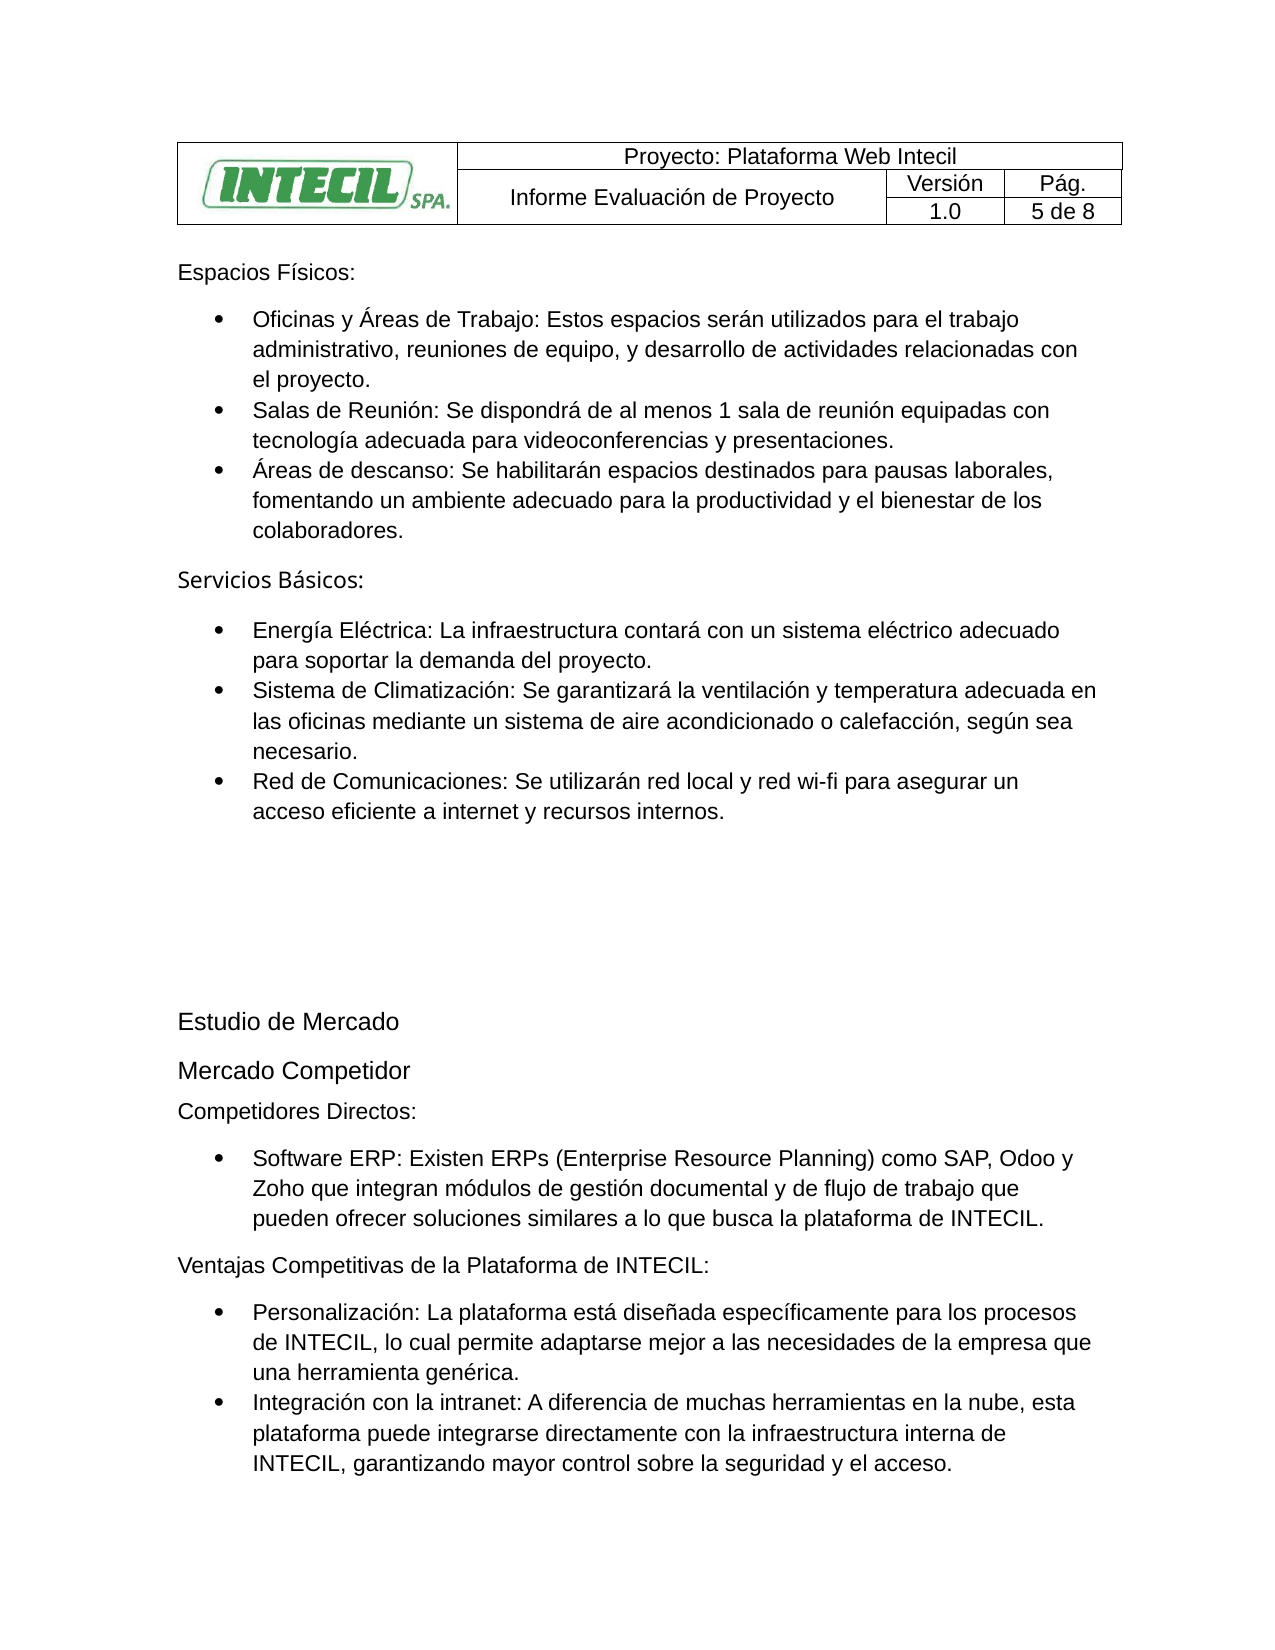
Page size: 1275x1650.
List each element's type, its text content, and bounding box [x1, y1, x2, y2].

subtitle Mercado Competidor [177, 1056, 1098, 1085]
list Oficinas y Áreas de Trabajo: Estos espacios serán utilizados para el trabajo administrativo, reuniones de equipo, y desarrollo de actividades relacionadas con el proyecto. [215, 306, 1098, 393]
text Competidores Directos: [177, 1098, 1098, 1124]
text Ventajas Competitivas de la Plataforma de INTECIL: [177, 1252, 1098, 1278]
picture [197, 154, 452, 214]
list Integración con la intranet: A diferencia de muchas herramientas en la nube, esta plataforma puede integrarse directamente con la infraestructura interna de INTECIL, garantizando mayor control sobre la seguridad y el acceso. [215, 1389, 1098, 1476]
text Servicios Básicos: [177, 564, 1098, 596]
text Espacios Físicos: [177, 259, 1098, 286]
list Software ERP: Existen ERPs (Enterprise Resource Planning) como SAP, Odoo y Zoho que integran módulos de gestión documental y de flujo de trabajo que pueden ofrecer soluciones similares a lo que busca la plataforma de INTECIL. [215, 1144, 1098, 1231]
subtitle Estudio de Mercado [177, 1007, 1098, 1035]
list Personalización: La plataforma está diseñada específicamente para los procesos de INTECIL, lo cual permite adaptarse mejor a las necesidades de la empresa que una herramienta genérica. [215, 1299, 1098, 1385]
list Salas de Reunión: Se dispondrá de al menos 1 sala de reunión equipadas con tecnología adecuada para videoconferencias y presentaciones. [215, 397, 1098, 453]
list Energía Eléctrica: La infraestructura contará con un sistema eléctrico adecuado para soportar la demanda del proyecto. [215, 617, 1098, 673]
list Red de Comunicaciones: Se utilizarán red local y red wi-fi para asegurar un acceso eficiente a internet y recursos internos. [215, 768, 1098, 824]
list Sistema de Climatización: Se garantizará la ventilación y temperatura adecuada en las oficinas mediante un sistema de aire acondicionado o calefacción, según sea necesario. [215, 677, 1098, 764]
